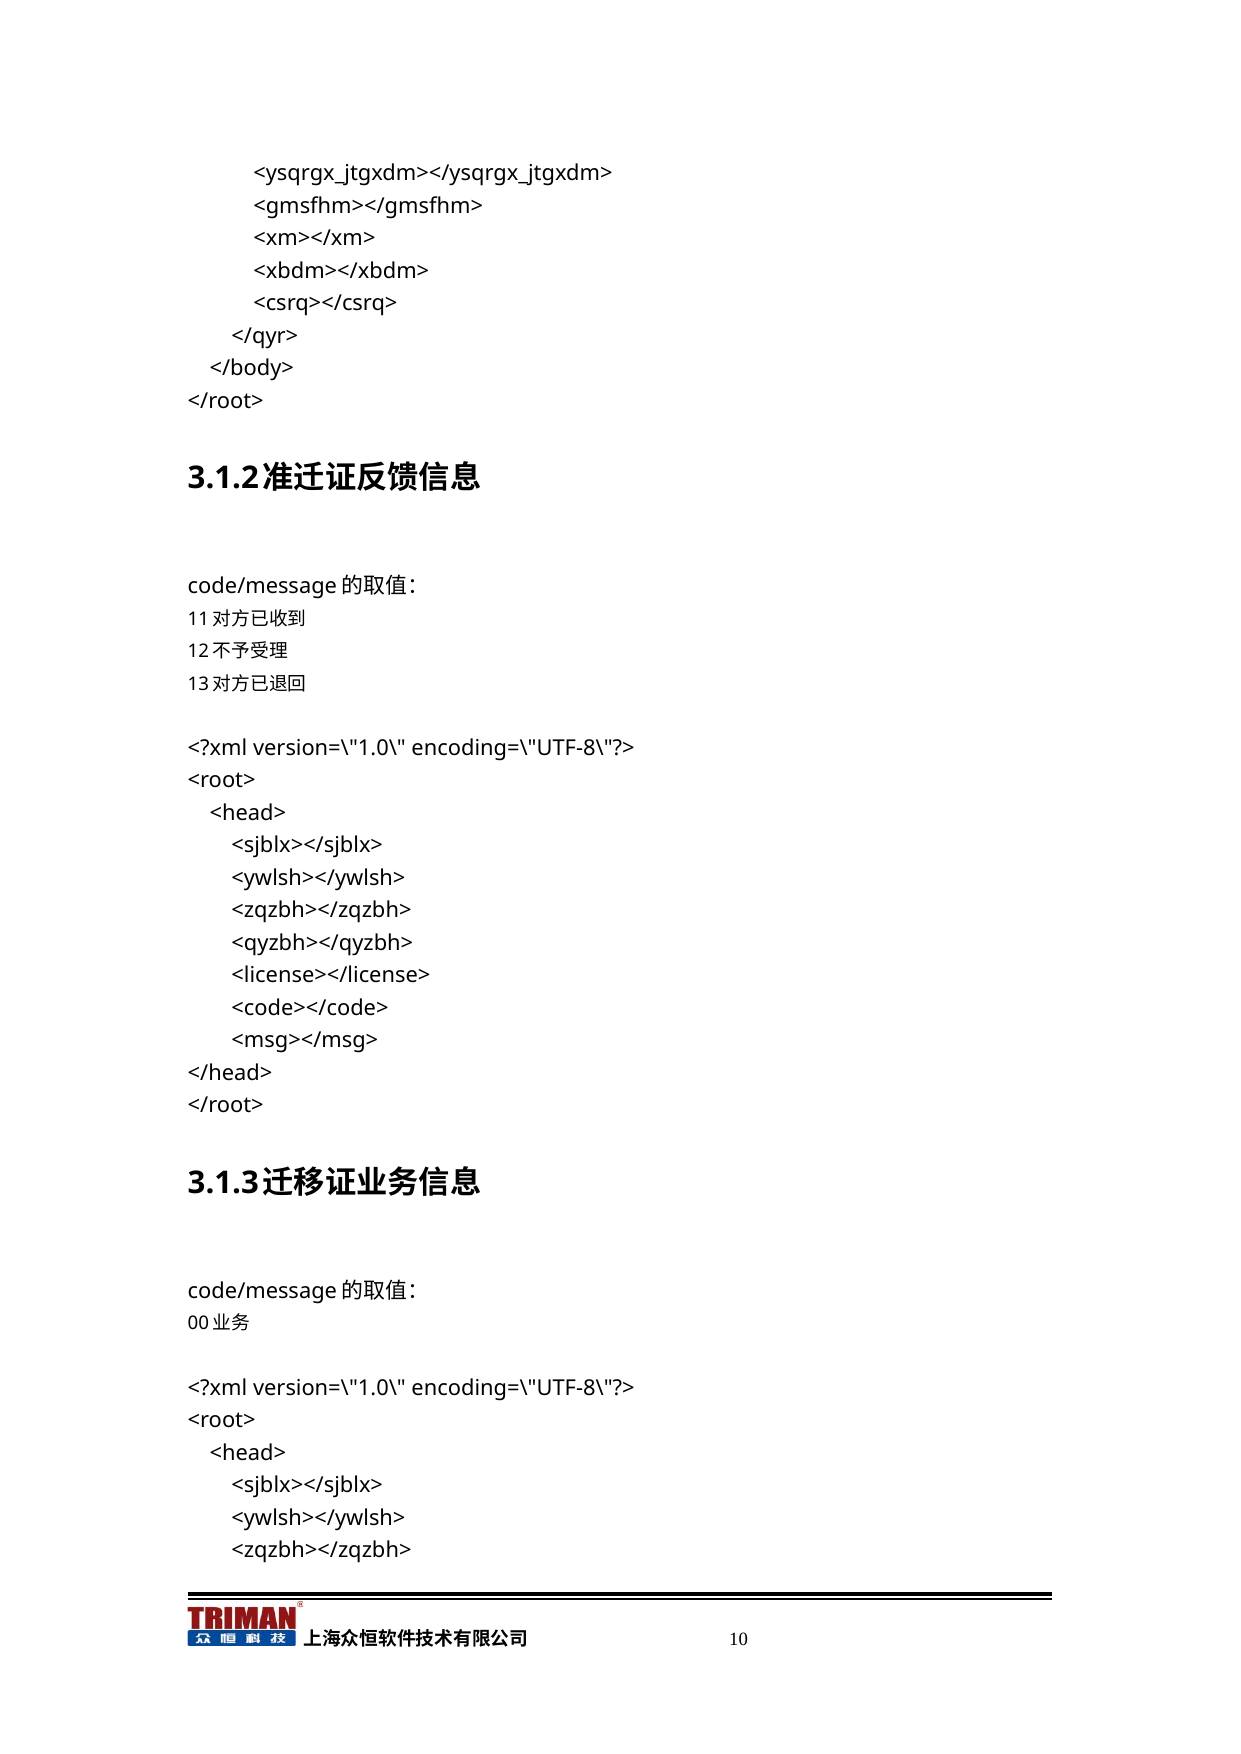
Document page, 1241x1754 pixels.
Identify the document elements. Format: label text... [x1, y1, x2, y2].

text </root> [187, 1088, 1053, 1121]
text <sjblx></sjblx> [231, 1468, 1053, 1500]
text <code></code> [231, 991, 1053, 1023]
text <root> [187, 1403, 1053, 1435]
text </qyr> [231, 318, 1053, 351]
text <ysqrgx_jtgxdm></ysqrgx_jtgxdm> [253, 156, 1053, 188]
text <csrq></csrq> [253, 286, 1053, 318]
text code/message的取值： [187, 1273, 1053, 1305]
text <zqzbh></zqzbh> [231, 893, 1053, 926]
text <msg></msg> [187, 1023, 1053, 1056]
text </root> [187, 383, 1053, 416]
text <ywlsh></ywlsh> [231, 1500, 1053, 1533]
text <?xml version=\"1.0\" encoding=\"UTF-8\"?> [187, 1370, 1053, 1403]
picture [187, 1601, 304, 1646]
text <ywlsh></ywlsh> [231, 861, 1053, 893]
text <gmsfhm></gmsfhm> [253, 188, 1053, 221]
text <root> [187, 763, 1053, 796]
text <xbdm></xbdm> [253, 253, 1053, 286]
text <sjblx></sjblx> [231, 828, 1053, 861]
text 11对方已收到 [187, 601, 1053, 633]
text </head> [187, 1056, 1053, 1088]
text <zqzbh></zqzbh> [231, 1533, 1053, 1565]
subtitle 准迁证反馈信息 [187, 443, 1053, 508]
text 00业务 [187, 1305, 1053, 1338]
text 12不予受理 [187, 633, 1053, 666]
text 13对方已退回 [187, 666, 1053, 698]
text <qyzbh></qyzbh> [231, 926, 1053, 958]
text code/message的取值： [187, 568, 1053, 601]
text <license></license> [231, 958, 1053, 991]
text <xm></xm> [253, 221, 1053, 253]
text <head> [209, 1435, 1053, 1468]
text <?xml version=\"1.0\" encoding=\"UTF-8\"?> [187, 731, 1053, 763]
text </body> [209, 351, 1053, 383]
text <head> [209, 796, 1053, 828]
subtitle 迁移证业务信息 [187, 1148, 1053, 1213]
